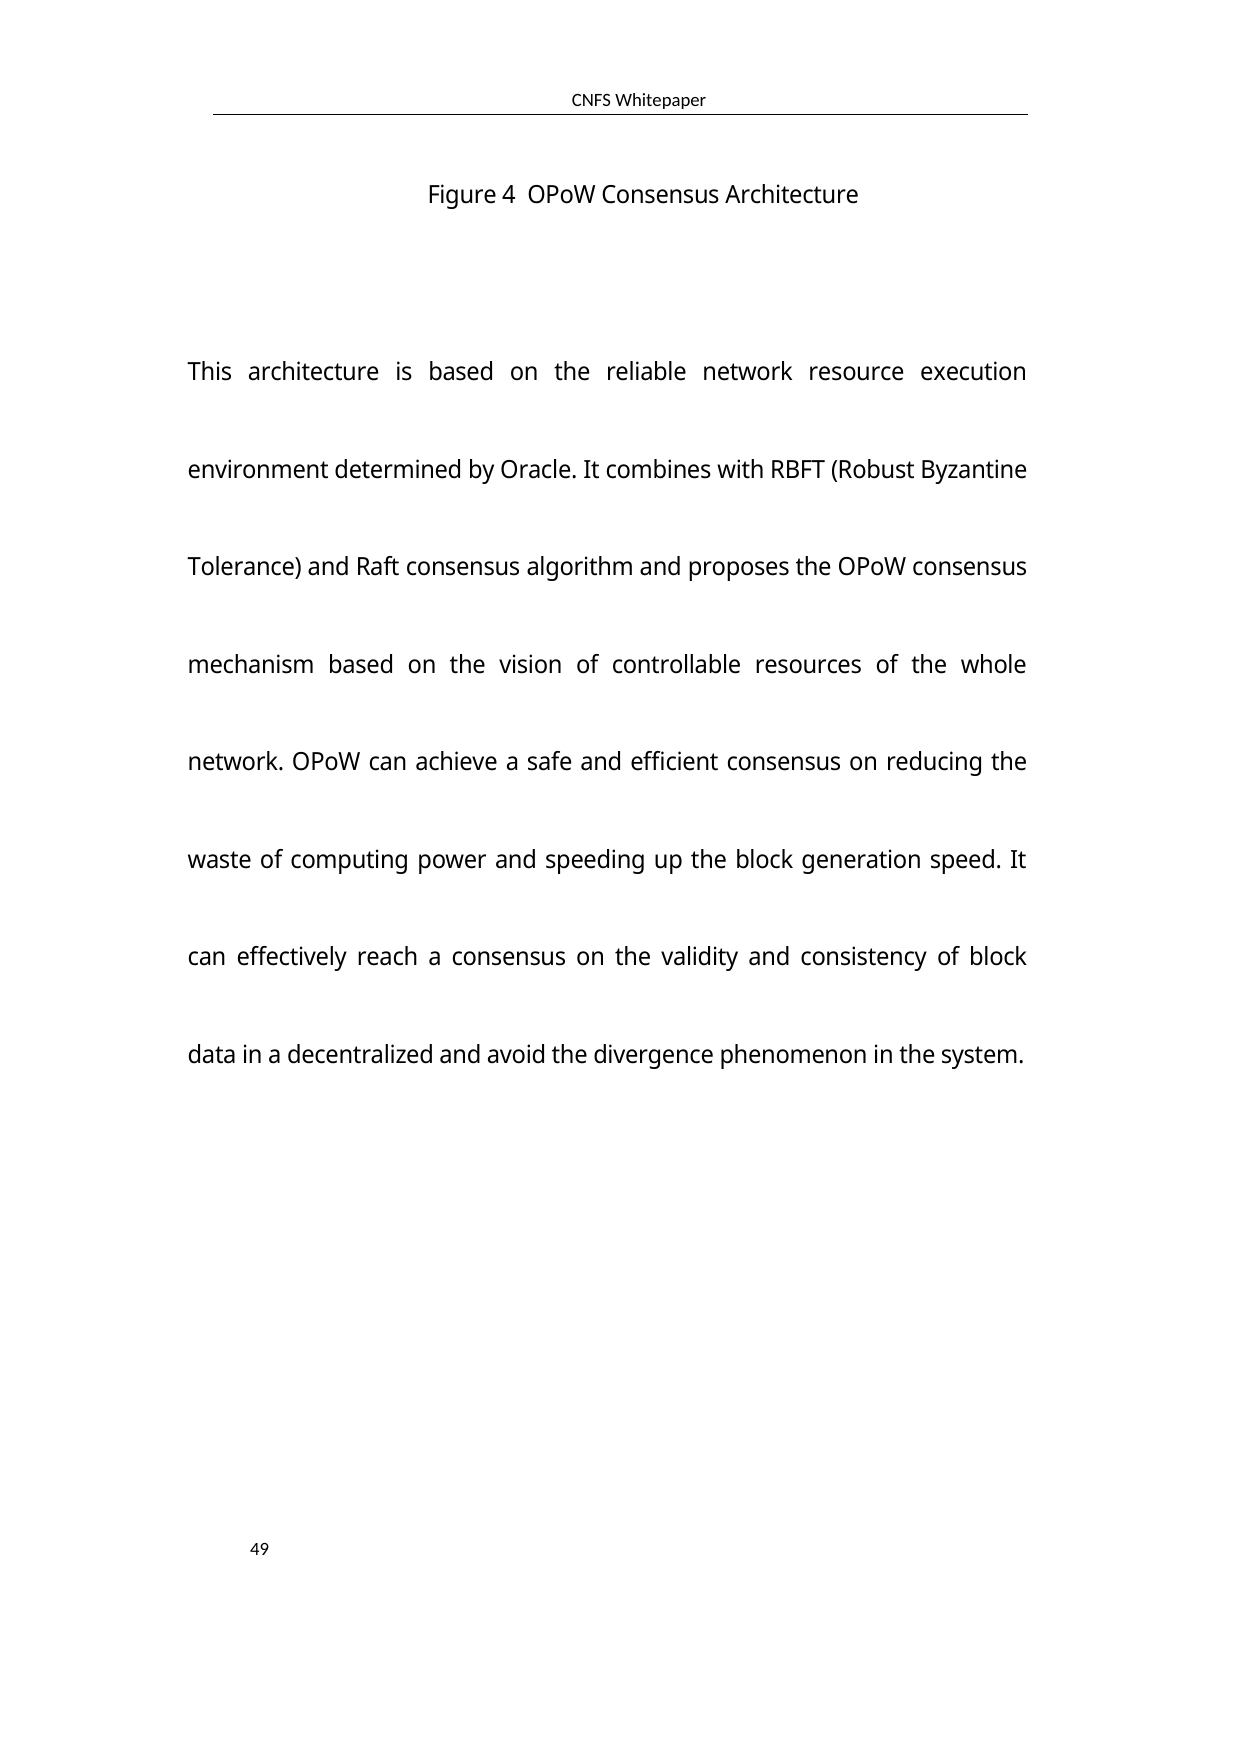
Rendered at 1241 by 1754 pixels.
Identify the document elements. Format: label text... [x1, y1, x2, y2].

text This architecture is based on the reliable network resource execution environment determined by Oracle. It combines with RBFT (Robust Byzantine Tolerance) and Raft consensus algorithm and proposes the OPoW consensus mechanism based on the vision of controllable resources of the whole network. OPoW can achieve a safe and efficient consensus on reducing the waste of computing power and speeding up the block generation speed. It can effectively reach a consensus on the validity and consistency of block data in a decentralized and avoid the divergence phenomenon in the system. [187, 338, 1028, 1086]
text Figure 4 OPoW Consensus Architecture [212, 161, 1028, 226]
